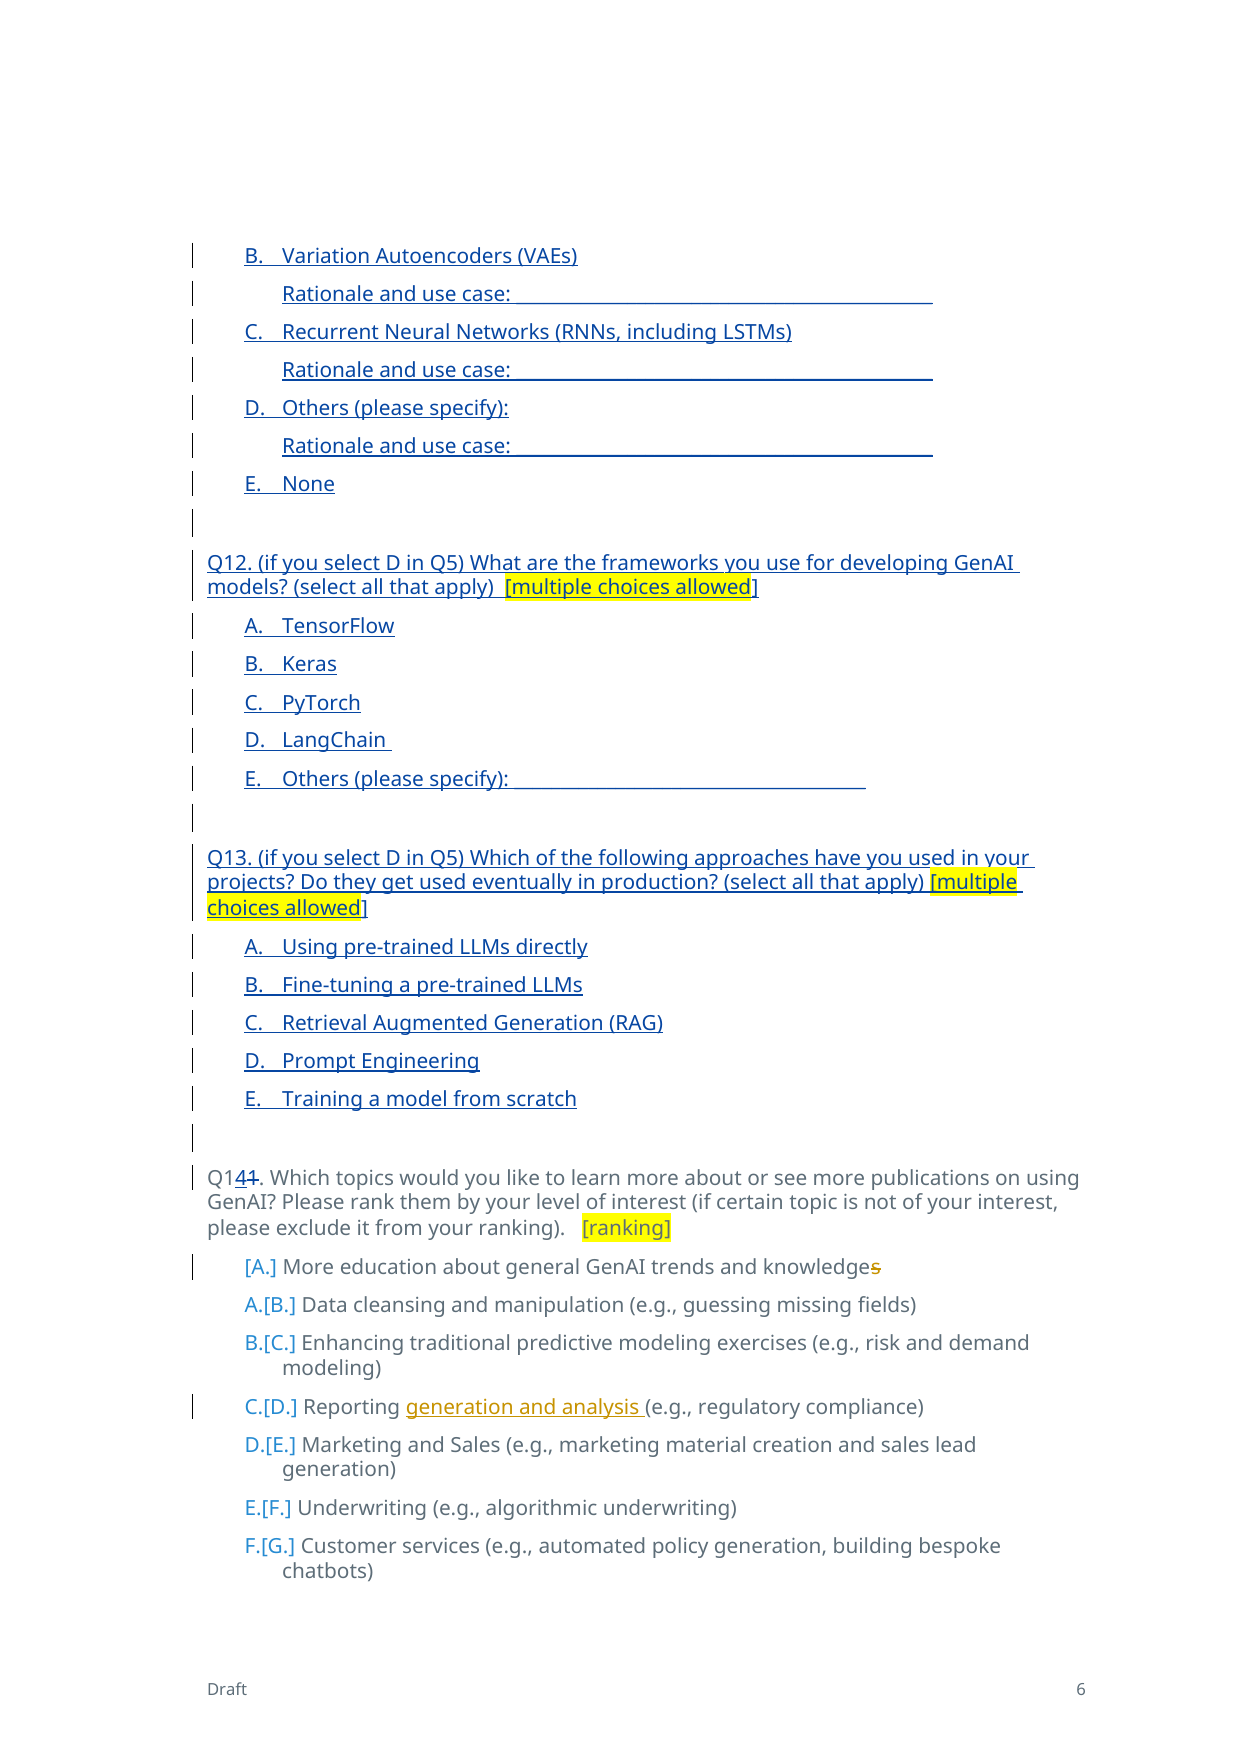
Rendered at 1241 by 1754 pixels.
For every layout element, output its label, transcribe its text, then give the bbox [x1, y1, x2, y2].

list Reporting (e.g., regulatory compliance) [244, 1394, 1085, 1419]
list Customer services (e.g., automated policy generation, building bespoke chatbots) [244, 1533, 1085, 1584]
text Q1. Which topics would you like to learn more about or see more publications on using GenAI? Please rank them by your level of interest (if certain topic is not of your interest, please exclude it from your ranking). [ranking] [207, 1165, 1085, 1242]
list Underwriting (e.g., algorithmic underwriting) [244, 1495, 1085, 1521]
list Enhancing traditional predictive modeling exercises (e.g., risk and demand modeling) [244, 1330, 1085, 1381]
list Data cleansing and manipulation (e.g., guessing missing fields) [244, 1292, 1085, 1318]
list More education about general GenAI trends and knowledge [244, 1254, 1085, 1279]
list Marketing and Sales (e.g., marketing material creation and sales lead generation) [244, 1432, 1085, 1483]
